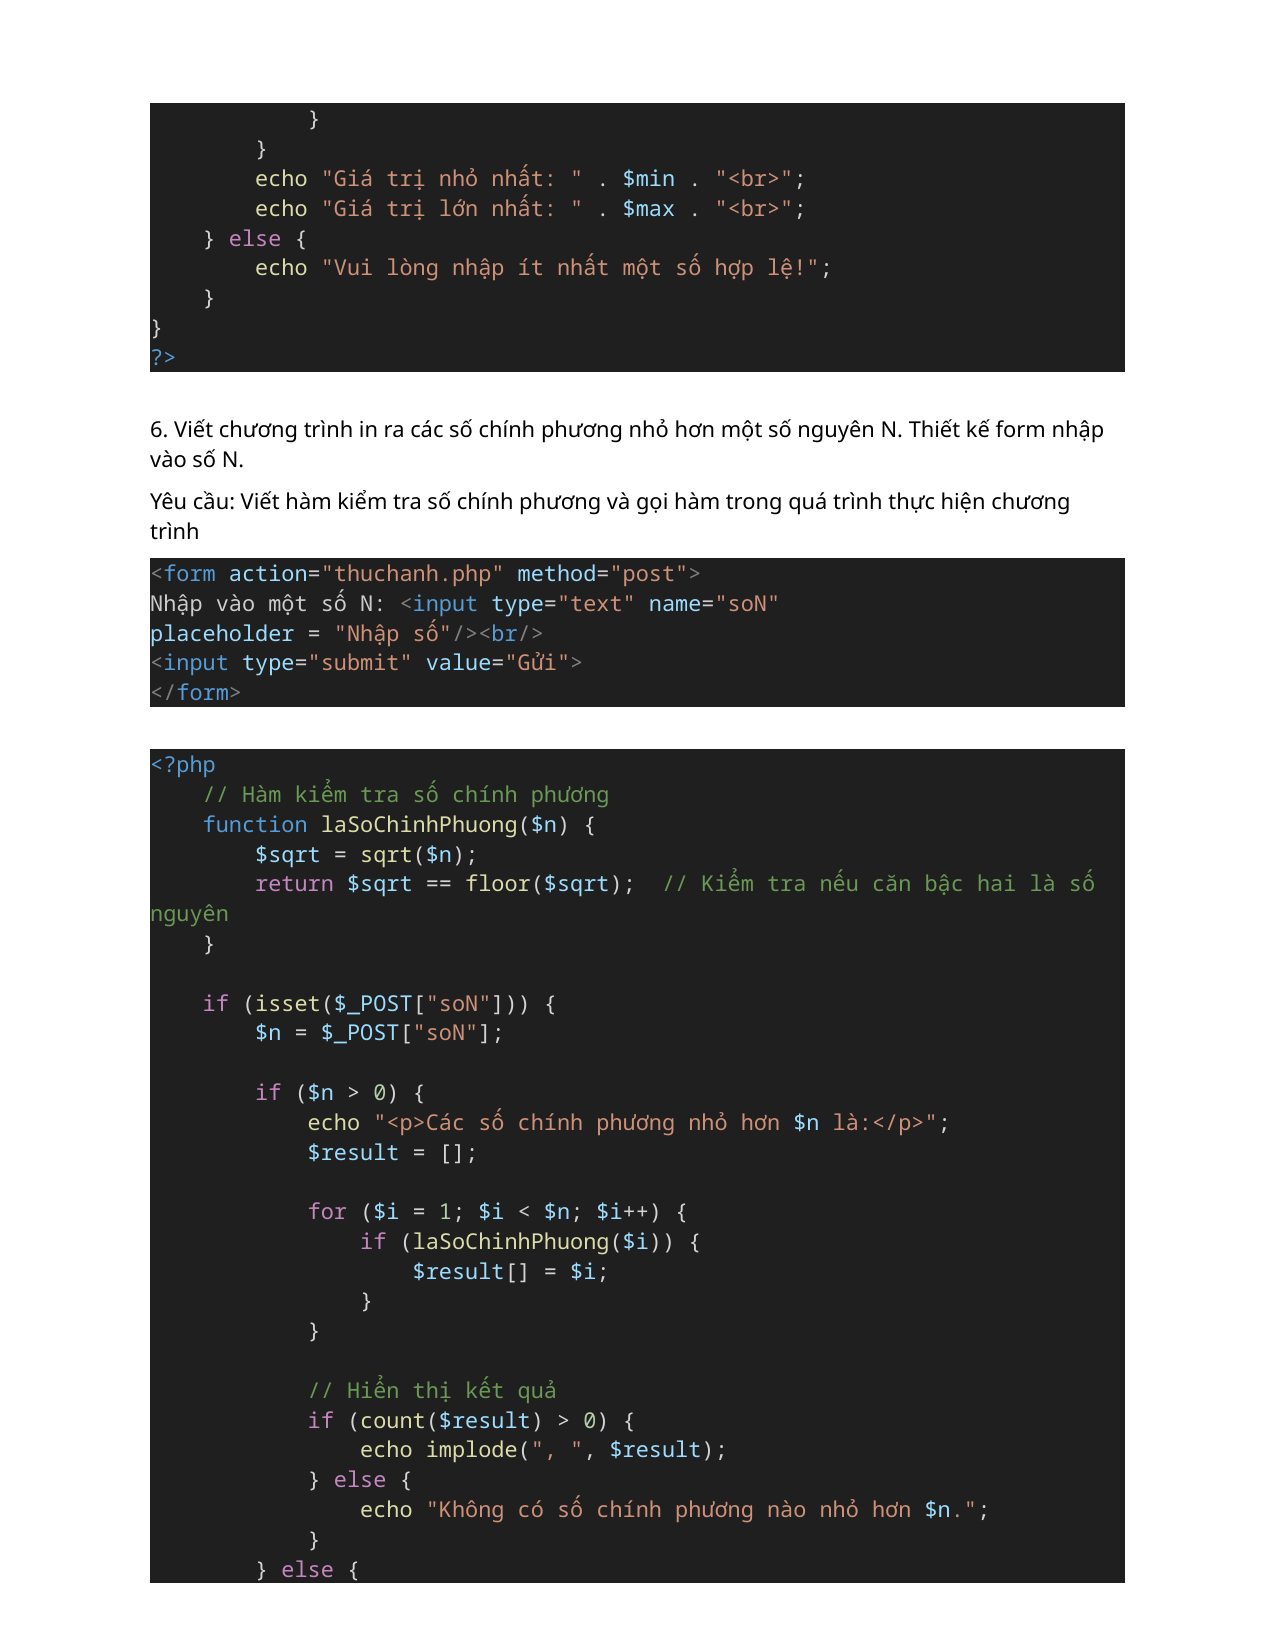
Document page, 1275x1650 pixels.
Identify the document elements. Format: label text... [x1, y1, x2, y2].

text echo "Không có số chính phương nào nhỏ hơn $n."; [150, 1494, 1125, 1524]
text $n = $_POST["soN"]; [150, 1017, 1125, 1047]
text echo "Giá trị nhỏ nhất: " . $min . "<br>"; [150, 163, 1125, 193]
text } [150, 1286, 1125, 1315]
text echo "Vui lòng nhập ít nhất một số hợp lệ!"; [150, 252, 1125, 282]
text } [150, 133, 1125, 163]
text } [150, 1315, 1125, 1345]
text for ($i = 1; $i < $n; $i++) { [150, 1196, 1125, 1226]
text echo implode(", ", $result); [150, 1434, 1125, 1464]
text // Hàm kiểm tra số chính phương [150, 779, 1125, 809]
text $result = []; [150, 1137, 1125, 1166]
text } else { [150, 1464, 1125, 1494]
text echo "<p>Các số chính phương nhỏ hơn $n là:</p>"; [150, 1107, 1125, 1137]
text <input type="submit" value="Gửi"> [150, 647, 1125, 677]
text echo "Giá trị lớn nhất: " . $max . "<br>"; [150, 193, 1125, 223]
text Nhập vào một số N: <input type="text" name="soN" [150, 588, 1125, 618]
text </form> [150, 677, 1125, 707]
text } [150, 1524, 1125, 1554]
text placeholder = "Nhập số"/><br/> [150, 618, 1125, 647]
text <form action="thuchanh.php" method="post"> [150, 558, 1125, 588]
text } [150, 928, 1125, 958]
text 6. Viết chương trình in ra các số chính phương nhỏ hơn một số nguyên N. Thiết kế form nhập vào số N. [150, 414, 1125, 473]
text } [150, 312, 1125, 342]
text $result[] = $i; [150, 1256, 1125, 1286]
text } else { [150, 1554, 1125, 1583]
text } [150, 103, 1125, 133]
text } else { [150, 223, 1125, 252]
text if (count($result) > 0) { [150, 1405, 1125, 1434]
text if (isset($_POST["soN"])) { [150, 988, 1125, 1017]
text if ($n > 0) { [150, 1077, 1125, 1107]
text } [150, 282, 1125, 312]
text ?> [150, 342, 1125, 372]
text if (laSoChinhPhuong($i)) { [150, 1226, 1125, 1256]
text function laSoChinhPhuong($n) { [150, 809, 1125, 839]
text $sqrt = sqrt($n); [150, 839, 1125, 868]
text return $sqrt == floor($sqrt); // Kiểm tra nếu căn bậc hai là số nguyên [150, 868, 1125, 928]
text Yêu cầu: Viết hàm kiểm tra số chính phương và gọi hàm trong quá trình thực hiện chương trình [150, 486, 1125, 546]
text // Hiển thị kết quả [150, 1375, 1125, 1405]
text <?php [150, 749, 1125, 779]
